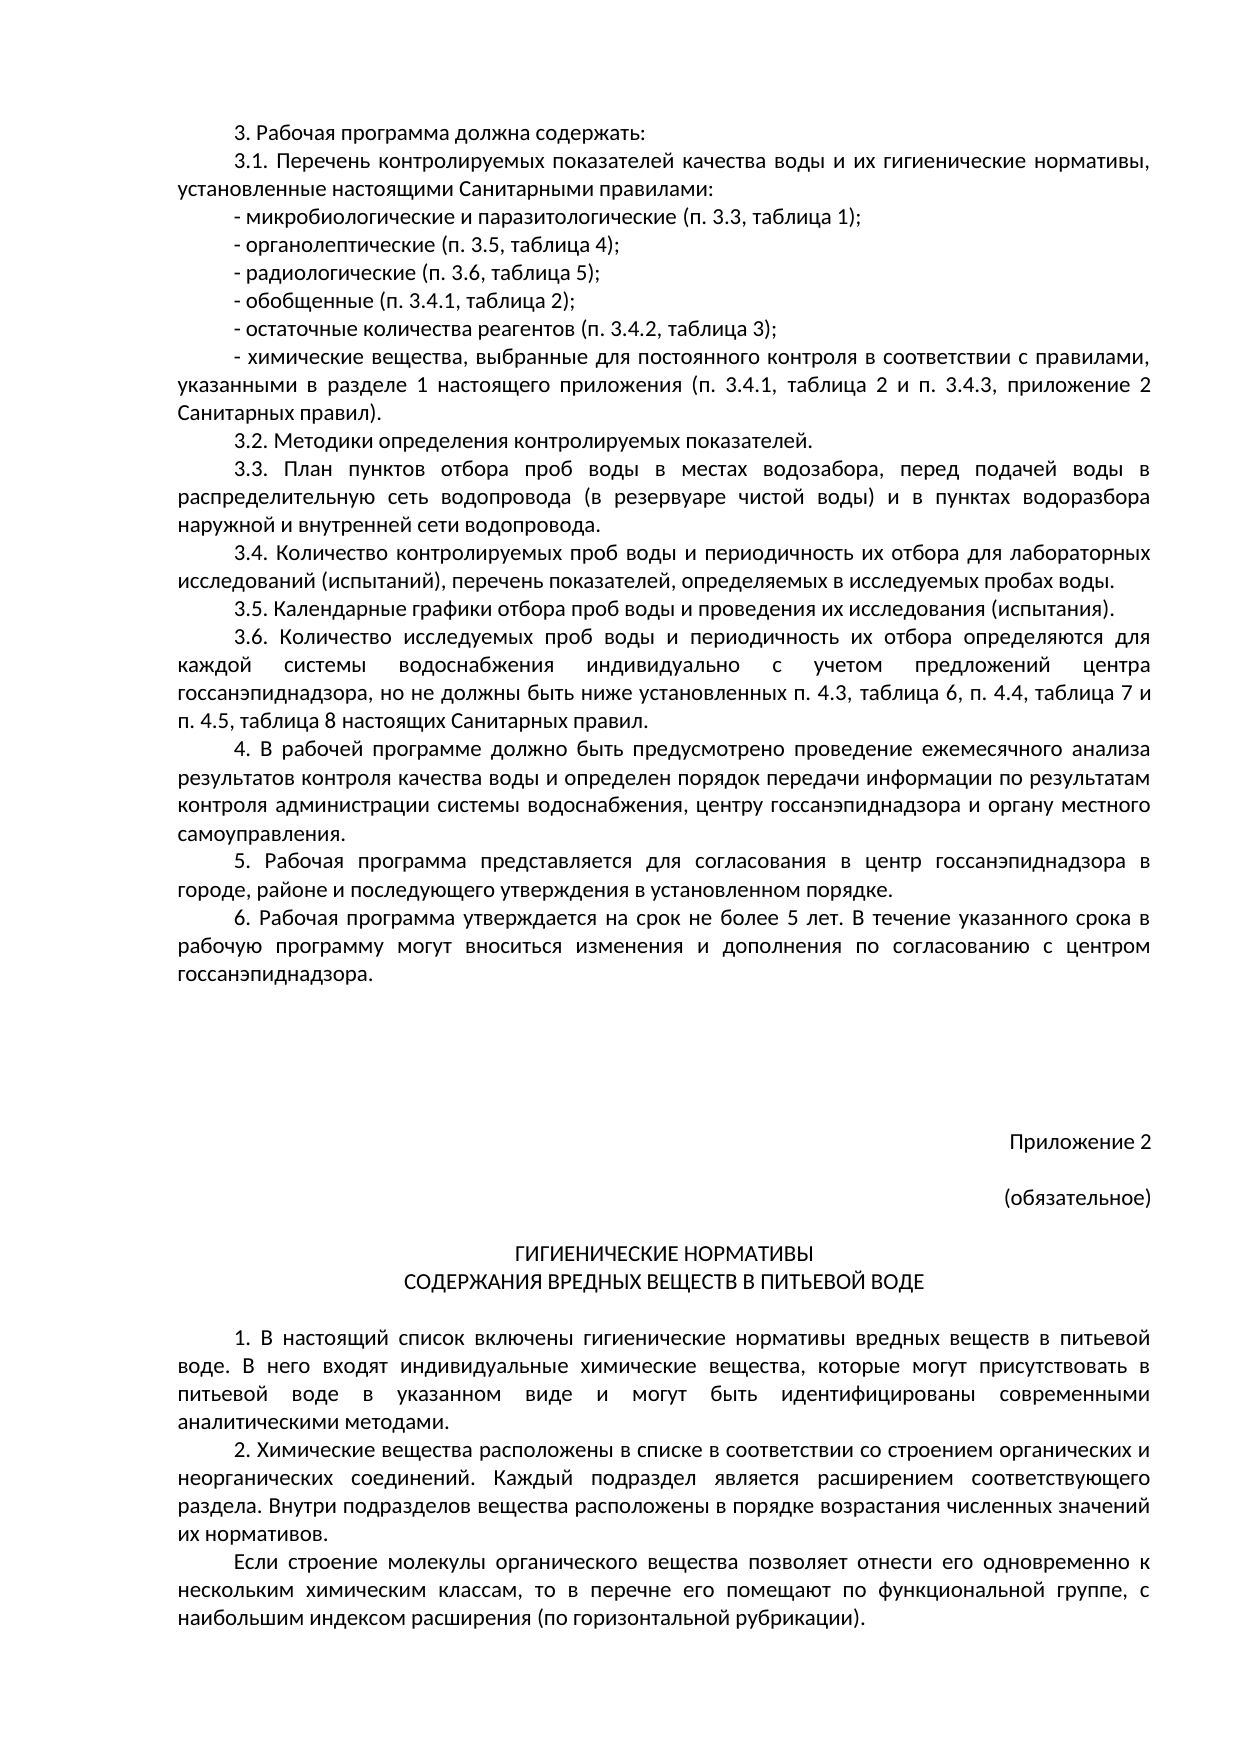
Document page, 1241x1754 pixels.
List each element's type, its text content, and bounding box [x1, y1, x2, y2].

text 2. Химические вещества расположены в списке в соответствии со строением органических и неорганических соединений. Каждый подраздел является расширением соответствующего раздела. Внутри подразделов вещества расположены в порядке возрастания численных значений их нормативов. [177, 1435, 1152, 1547]
text 3. Рабочая программа должна содержать: [177, 118, 1152, 146]
text 5. Рабочая программа представляется для согласования в центр госсанэпиднадзора в городе, районе и последующего утверждения в установленном порядке. [177, 847, 1152, 903]
text СОДЕРЖАНИЯ ВРЕДНЫХ ВЕЩЕСТВ В ПИТЬЕВОЙ ВОДЕ [177, 1267, 1152, 1295]
text 1. В настоящий список включены гигиенические нормативы вредных веществ в питьевой воде. В него входят индивидуальные химические вещества, которые могут присутствовать в питьевой воде в указанном виде и могут быть идентифицированы современными аналитическими методами. [177, 1323, 1152, 1435]
text - остаточные количества реагентов (п. 3.4.2, таблица 3); [177, 314, 1152, 342]
text 3.3. План пунктов отбора проб воды в местах водозабора, перед подачей воды в распределительную сеть водопровода (в резервуаре чистой воды) и в пунктах водоразбора наружной и внутренней сети водопровода. [177, 454, 1152, 538]
text 3.5. Календарные графики отбора проб воды и проведения их исследования (испытания). [177, 594, 1152, 622]
text 3.4. Количество контролируемых проб воды и периодичность их отбора для лабораторных исследований (испытаний), перечень показателей, определяемых в исследуемых пробах воды. [177, 538, 1152, 594]
text - микробиологические и паразитологические (п. 3.3, таблица 1); [177, 202, 1152, 230]
text - радиологические (п. 3.6, таблица 5); [177, 258, 1152, 286]
text 6. Рабочая программа утверждается на срок не более 5 лет. В течение указанного срока в рабочую программу могут вноситься изменения и дополнения по согласованию с центром госсанэпиднадзора. [177, 903, 1152, 987]
text (обязательное) [177, 1183, 1152, 1211]
text 4. В рабочей программе должно быть предусмотрено проведение ежемесячного анализа результатов контроля качества воды и определен порядок передачи информации по результатам контроля администрации системы водоснабжения, центру госсанэпиднадзора и органу местного самоуправления. [177, 734, 1152, 847]
text 3.2. Методики определения контролируемых показателей. [177, 426, 1152, 454]
text Приложение 2 [177, 1127, 1152, 1155]
text Если строение молекулы органического вещества позволяет отнести его одновременно к нескольким химическим классам, то в перечне его помещают по функциональной группе, с наибольшим индексом расширения (по горизонтальной рубрикации). [177, 1547, 1152, 1631]
text 3.6. Количество исследуемых проб воды и периодичность их отбора определяются для каждой системы водоснабжения индивидуально с учетом предложений центра госсанэпиднадзора, но не должны быть ниже установленных п. 4.3, таблица 6, п. 4.4, таблица 7 и п. 4.5, таблица 8 настоящих Санитарных правил. [177, 622, 1152, 734]
text 3.1. Перечень контролируемых показателей качества воды и их гигиенические нормативы, установленные настоящими Санитарными правилами: [177, 146, 1152, 202]
text - органолептические (п. 3.5, таблица 4); [177, 230, 1152, 258]
text ГИГИЕНИЧЕСКИЕ НОРМАТИВЫ [177, 1239, 1152, 1267]
text - обобщенные (п. 3.4.1, таблица 2); [177, 286, 1152, 314]
text - химические вещества, выбранные для постоянного контроля в соответствии с правилами, указанными в разделе 1 настоящего приложения (п. 3.4.1, таблица 2 и п. 3.4.3, приложение 2 Санитарных правил). [177, 342, 1152, 426]
